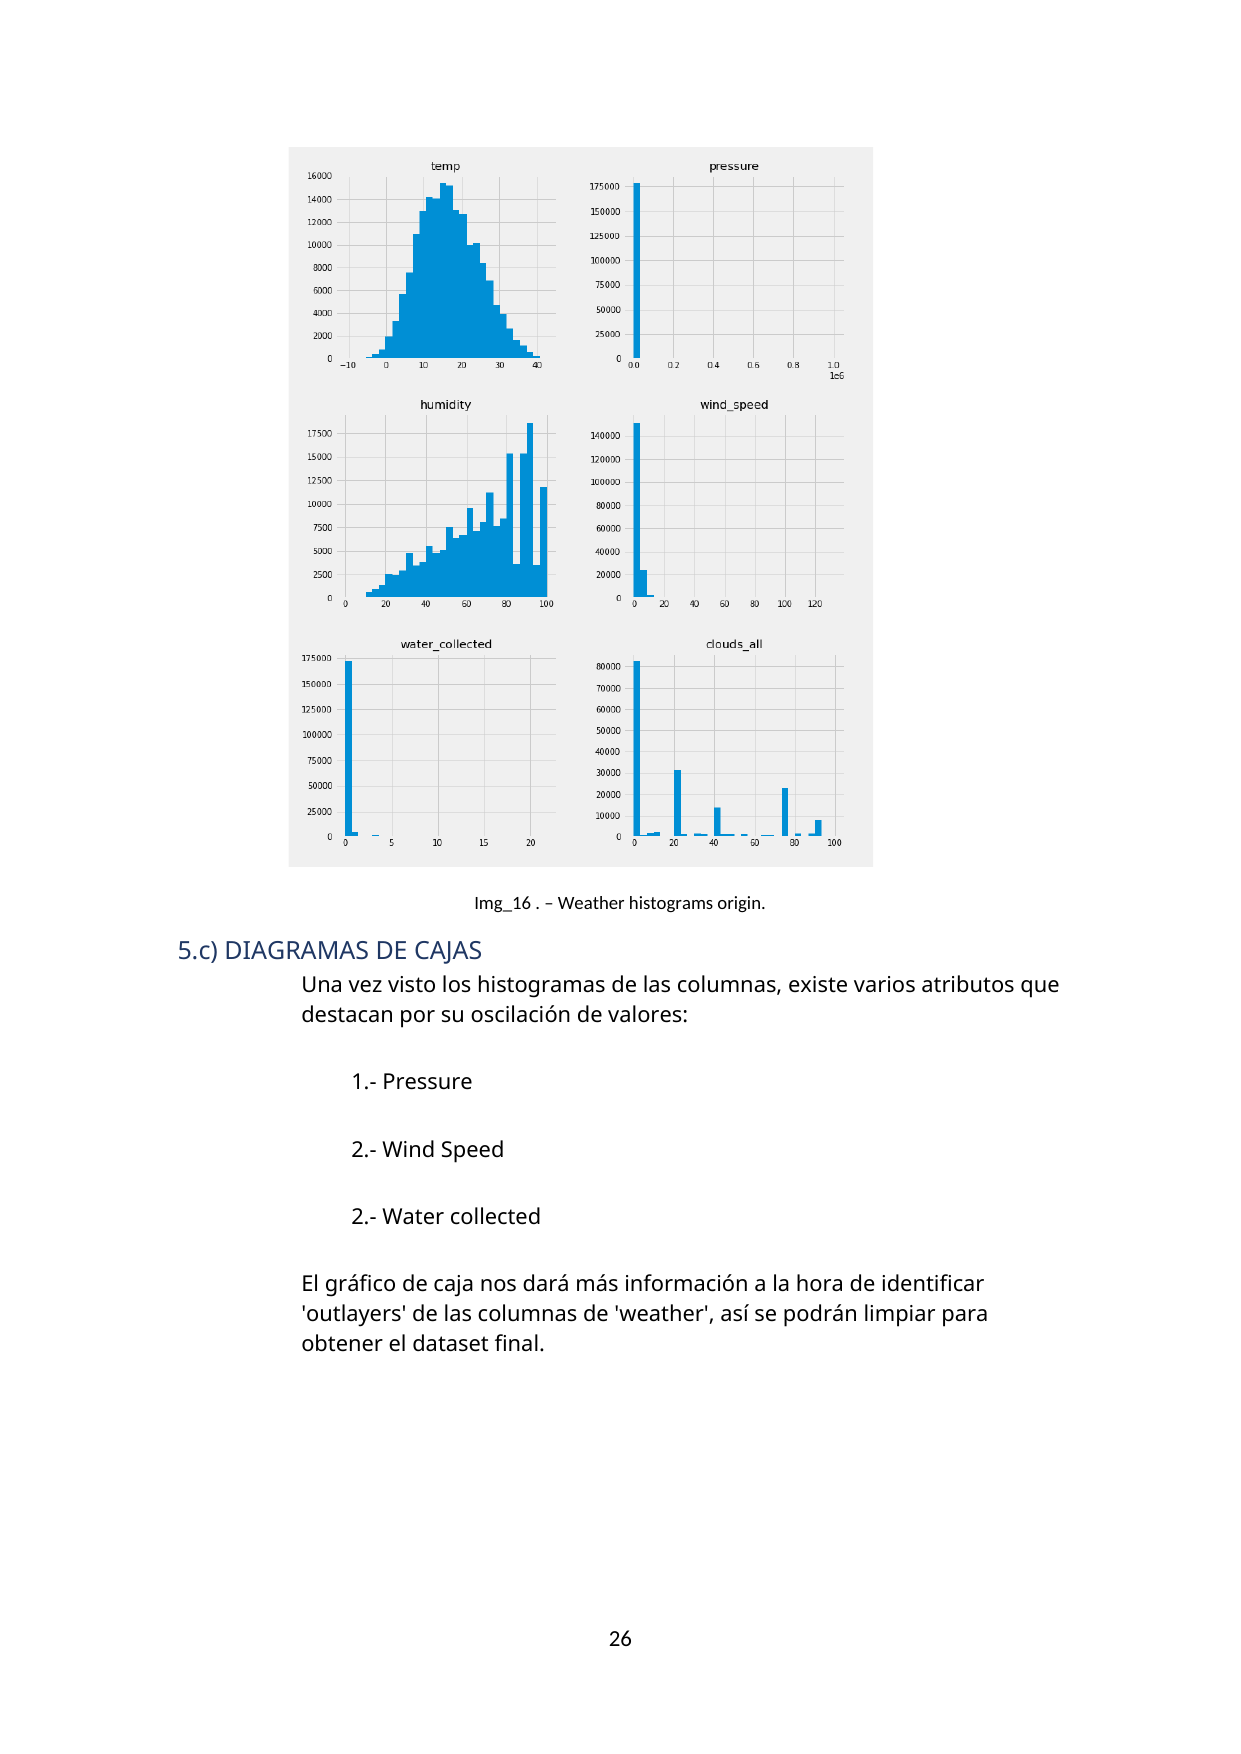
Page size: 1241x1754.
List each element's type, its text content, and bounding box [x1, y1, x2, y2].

text El gráfico de caja nos dará más información a la hora de identificar 'outlayers' de las columnas de 'weather', así se podrán limpiar para obtener el dataset final. [301, 1268, 1063, 1358]
text Una vez visto los histogramas de las columnas, existe varios atributos que destacan por su oscilación de valores: [301, 969, 1063, 1029]
subtitle 5.c) DIAGRAMAS DE CAJAS [177, 932, 1063, 967]
text Img_16 . – Weather histograms origin. [177, 891, 1063, 914]
picture [288, 147, 874, 867]
text 2.- Wind Speed [351, 1134, 1013, 1163]
text 2.- Water collected [351, 1201, 1013, 1231]
text 1.- Pressure [351, 1066, 1013, 1096]
